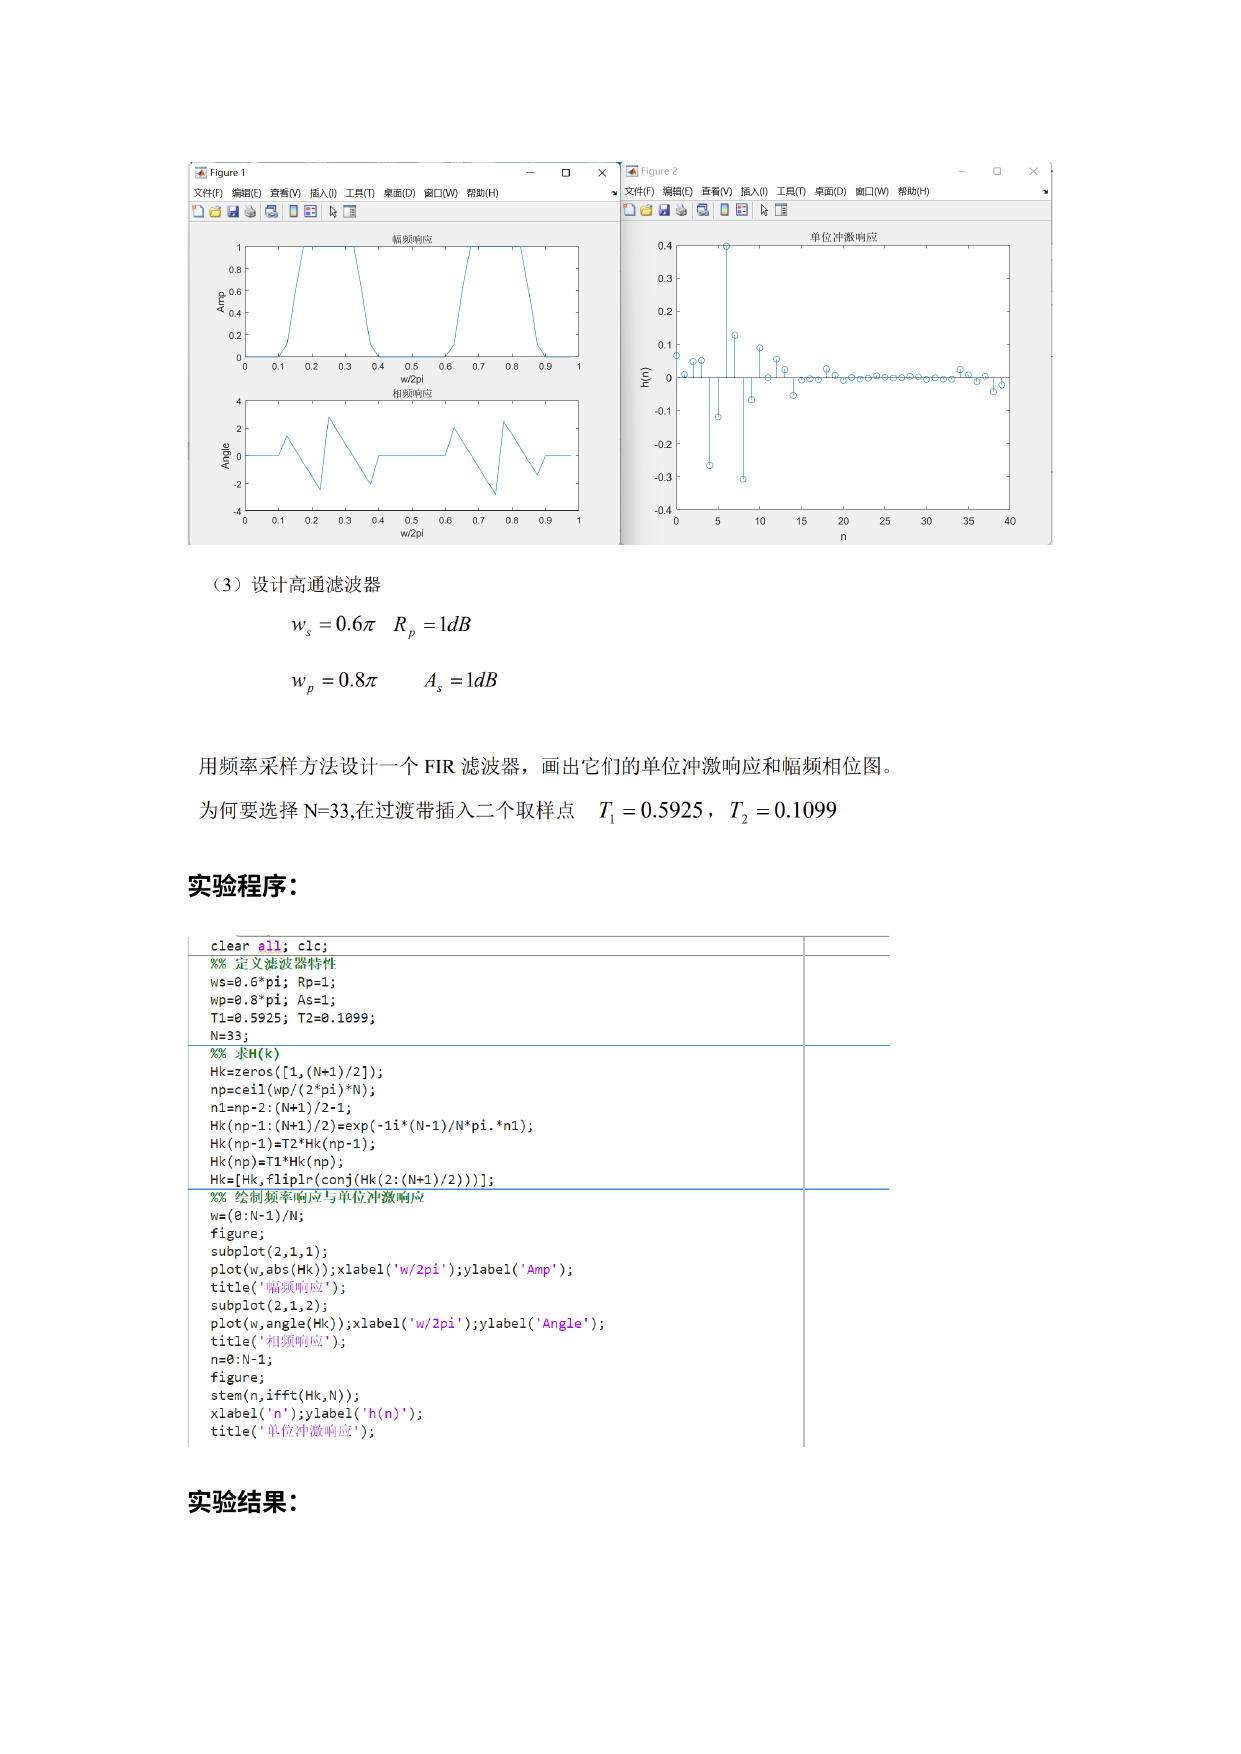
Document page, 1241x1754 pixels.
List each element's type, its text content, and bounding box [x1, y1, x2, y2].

picture [187, 741, 1053, 830]
picture [187, 935, 890, 1447]
text 实验结果： [187, 1468, 1053, 1533]
text 实验程序： [187, 852, 1053, 917]
picture [187, 162, 1053, 545]
picture [187, 565, 1053, 711]
